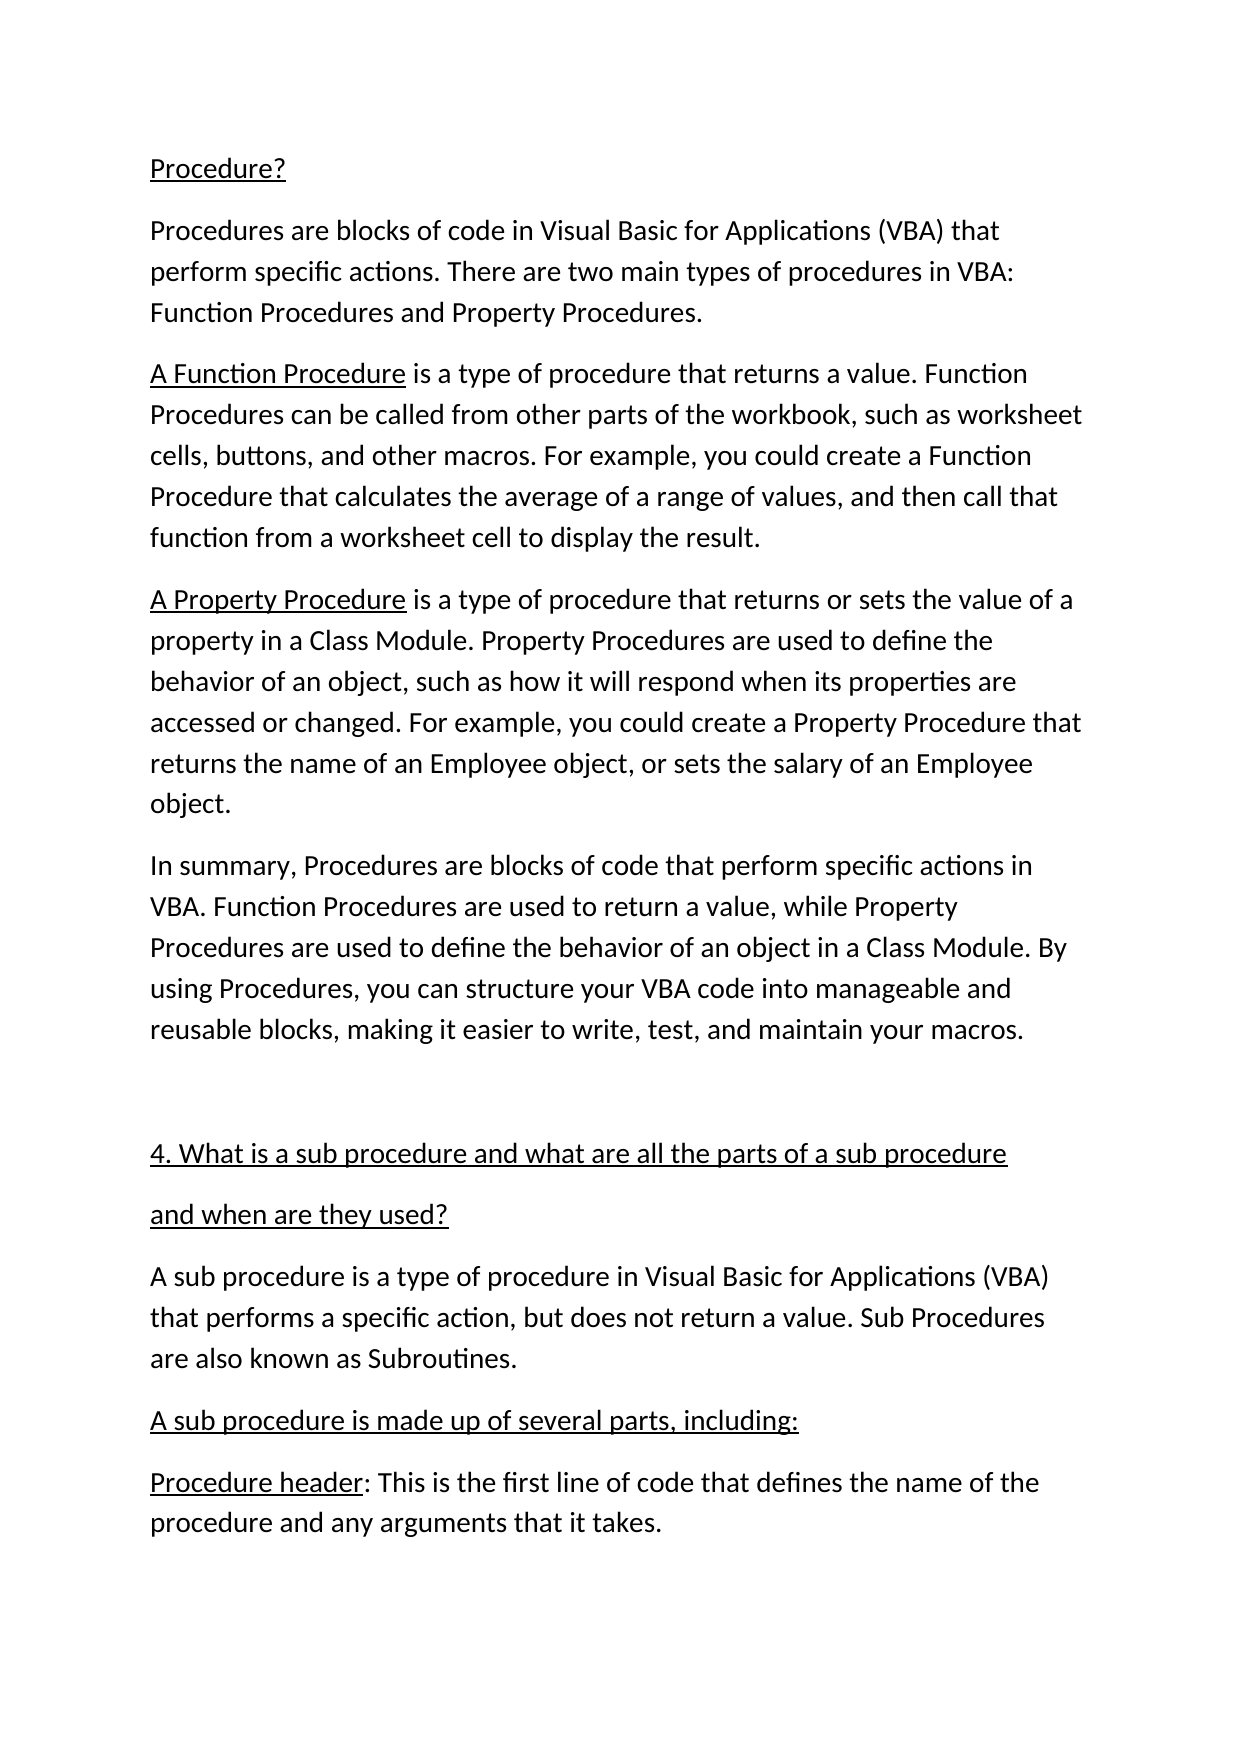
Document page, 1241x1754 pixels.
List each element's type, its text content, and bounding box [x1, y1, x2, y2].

text 4. What is a sub procedure and what are all the parts of a sub procedure [150, 1135, 1090, 1170]
text Procedures are blocks of code in Visual Basic for Applications (VBA) that perform specific actions. There are two main types of procedures in VBA: Function Procedures and Property Procedures. [150, 212, 1090, 329]
text In summary, Procedures are blocks of code that perform specific actions in VBA. Function Procedures are used to return a value, while Property Procedures are used to define the behavior of an object in a Class Module. By using Procedures, you can structure your VBA code into manageable and reusable blocks, making it easier to write, test, and maintain your macros. [150, 847, 1090, 1047]
text and when are they used? [150, 1196, 1090, 1232]
text A Property Procedure is a type of procedure that returns or sets the value of a property in a Class Module. Property Procedures are used to define the behavior of an object, such as how it will respond when its properties are accessed or changed. For example, you could create a Property Procedure that returns the name of an Employee object, or sets the salary of an Employee object. [150, 581, 1090, 821]
text A Function Procedure is a type of procedure that returns a value. Function Procedures can be called from other parts of the workbook, such as worksheet cells, buttons, and other macros. For example, you could create a Function Procedure that calculates the average of a range of values, and then call that function from a worksheet cell to display the result. [150, 355, 1090, 555]
text Procedure header: This is the first line of code that defines the name of the procedure and any arguments that it takes. [150, 1464, 1090, 1540]
text A sub procedure is made up of several parts, including: [150, 1402, 1090, 1437]
text A sub procedure is a type of procedure in Visual Basic for Applications (VBA) that performs a specific action, but does not return a value. Sub Procedures are also known as Subroutines. [150, 1258, 1090, 1376]
text Procedure? [150, 150, 1090, 186]
